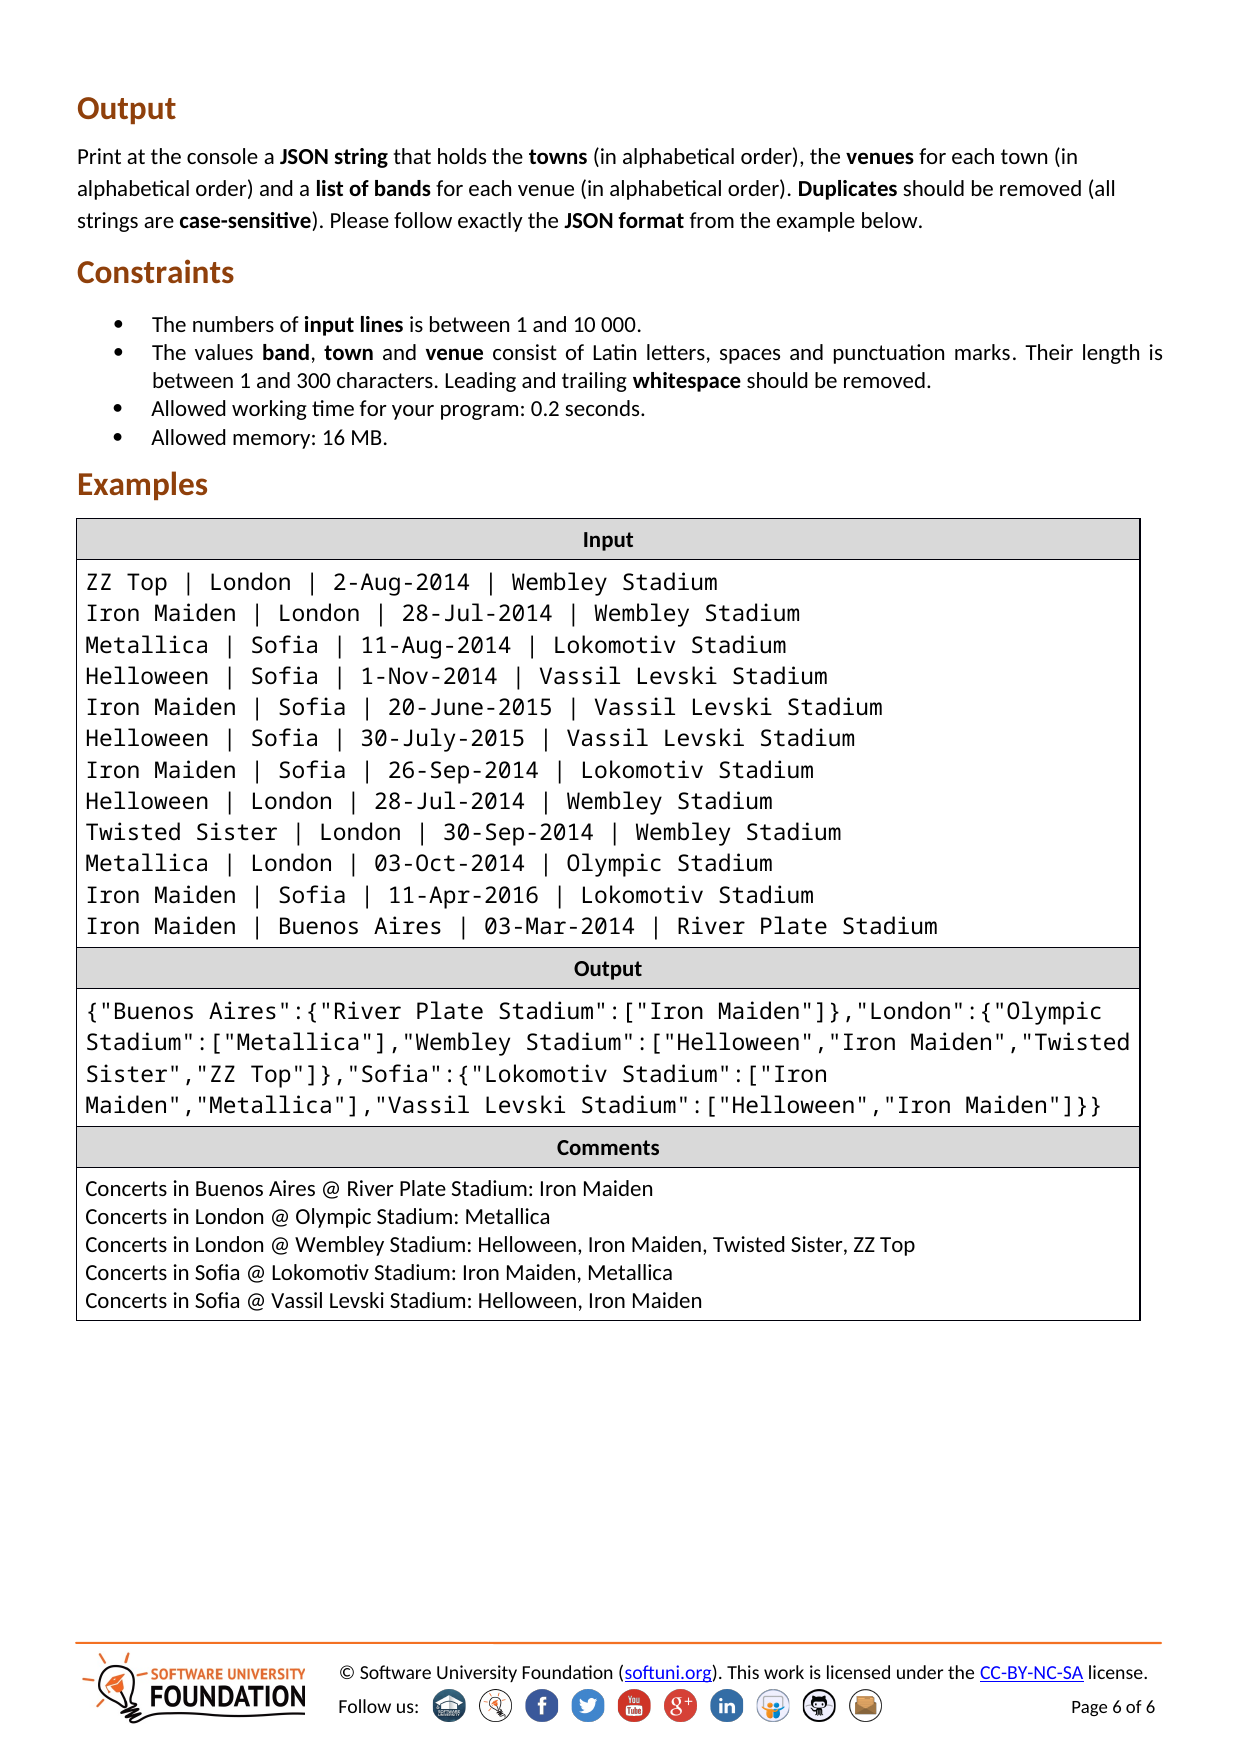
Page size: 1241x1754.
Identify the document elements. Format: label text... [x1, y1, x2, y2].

picture [571, 1689, 605, 1722]
list Allowed working time for your program: 0.2 seconds. [114, 394, 1163, 423]
picture [617, 1689, 651, 1722]
table_cell {"Buenos Aires":{"River Plate Stadium":["Iron Maiden"]},"London":{"Olympic Stadium":["Metallica"],"Wembley Stadium":["Helloween","Iron Maiden","Twisted Sister","ZZ Top"]},"Sofia":{"Lokomotiv Stadium":["Iron Maiden","Metallica"],"Vassil Levski Stadium":["Helloween","Iron Maiden"]}} [77, 989, 1139, 1126]
picture [802, 1689, 836, 1722]
list The numbers of input lines is between 1 and 10 000. [114, 311, 1163, 338]
subtitle Output [77, 87, 1163, 128]
picture [710, 1689, 744, 1722]
table_cell Output [77, 948, 1139, 988]
table_cell Concerts in Buenos Aires @ River Plate Stadium: Iron Maiden Concerts in London @ Olympic Stadium: Metallica Concerts in London @ Wembley Stadium: Helloween, Iron Maiden, Twisted Sister, ZZ Top Concerts in Sofia @ Lokomotiv Stadium: Iron Maiden, Metallica Concerts in Sofia @ Vassil Levski Stadium: Helloween, Iron Maiden [77, 1168, 1139, 1320]
list The values band, town and venue consist of Latin letters, spaces and punctuation marks. Their length is between 1 and 300 characters. Leading and trailing whitespace should be removed. [114, 338, 1163, 394]
table_cell ZZ Top | London | 2-Aug-2014 | Wembley Stadium Iron Maiden | London | 28-Jul-2014 | Wembley Stadium Metallica | Sofia | 11-Aug-2014 | Lokomotiv Stadium Helloween | Sofia | 1-Nov-2014 | Vassil Levski Stadium Iron Maiden | Sofia | 20-June-2015 | Vassil Levski Stadium Helloween | Sofia | 30-July-2015 | Vassil Levski Stadium Iron Maiden | Sofia | 26-Sep-2014 | Lokomotiv Stadium Helloween | London | 28-Jul-2014 | Wembley Stadium Twisted Sister | London | 30-Sep-2014 | Wembley Stadium Metallica | London | 03-Oct-2014 | Olympic Stadium Iron Maiden | Sofia | 11-Apr-2016 | Lokomotiv Stadium Iron Maiden | Buenos Aires | 03-Mar-2014 | River Plate Stadium [77, 560, 1139, 947]
subtitle Examples [77, 463, 1163, 504]
picture [525, 1689, 559, 1722]
picture [756, 1689, 790, 1722]
text Print at the console a JSON string that holds the towns (in alphabetical order), the venues for each town (in alphabetical order) and a list of bands for each venue (in alphabetical order). Duplicates should be removed (all strings are case-sensitive). Please follow exactly the JSON format from the example below. [77, 142, 1163, 234]
picture [81, 1651, 305, 1724]
table_cell Comments [77, 1127, 1139, 1167]
picture [664, 1689, 697, 1722]
picture [479, 1689, 512, 1722]
subtitle Constraints [77, 251, 1163, 292]
picture [432, 1689, 466, 1722]
list Allowed memory: 16 MB. [114, 423, 1163, 451]
picture [849, 1689, 882, 1722]
table_header Input [77, 519, 1139, 559]
